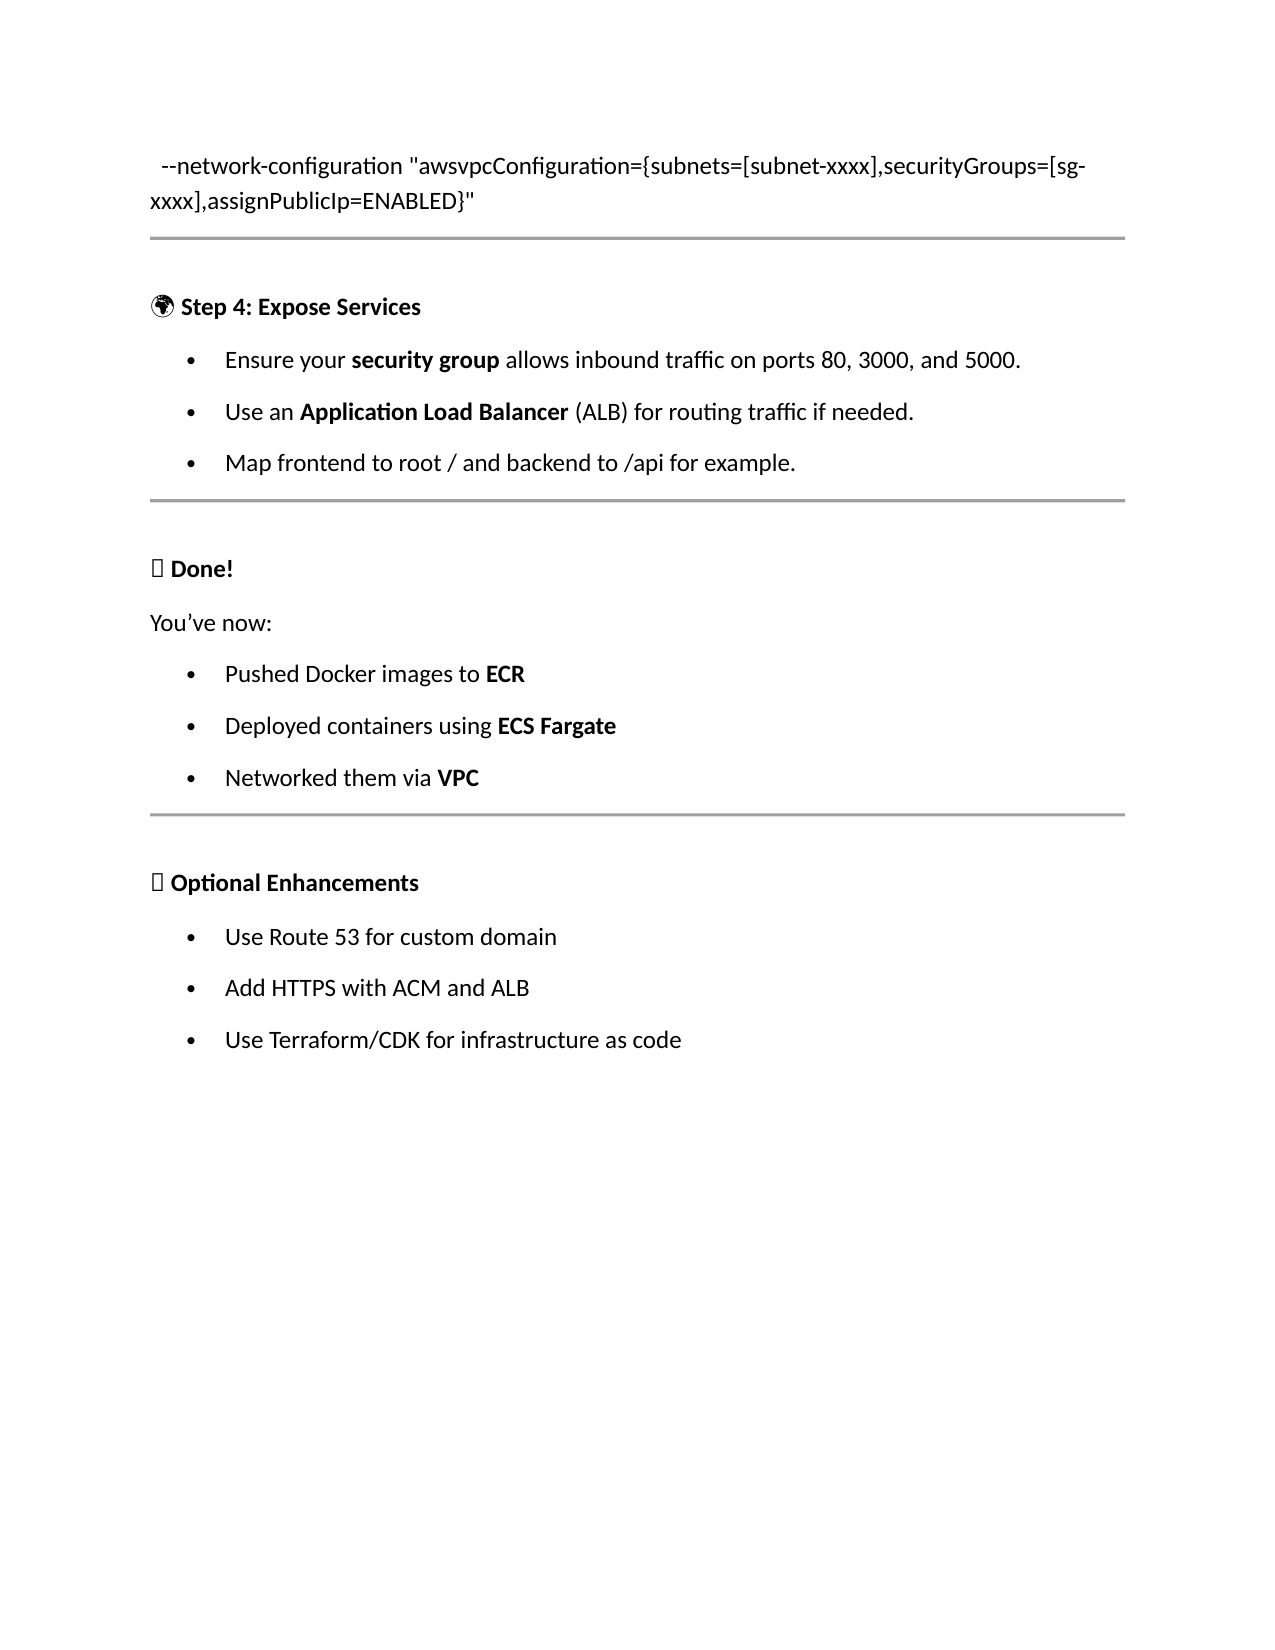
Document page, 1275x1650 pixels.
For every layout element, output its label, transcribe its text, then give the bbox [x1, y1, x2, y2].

text 🌍 Step 4: Expose Services [150, 288, 1125, 322]
text --network-configuration "awsvpcConfiguration={subnets=[subnet-xxxx],securityGroups=[sg-xxxx],assignPublicIp=ENABLED}" [150, 150, 1125, 216]
list Networked them via VPC [187, 762, 1125, 792]
list Ensure your security group allows inbound traffic on ports 80, 3000, and 5000. [187, 344, 1125, 375]
list Use Terraform/CDK for infrastructure as code [187, 1024, 1125, 1055]
list Deployed containers using ECS Fargate [187, 710, 1125, 741]
list Use Route 53 for custom domain [187, 921, 1125, 951]
list Add HTTPS with ACM and ALB [187, 972, 1125, 1003]
text ✅ Done! [150, 551, 1125, 585]
list Map frontend to root / and backend to /api for example. [187, 447, 1125, 478]
text 🧩 Optional Enhancements [150, 865, 1125, 899]
list Pushed Docker images to ECR [187, 658, 1125, 689]
list Use an Application Load Balancer (ALB) for routing traffic if needed. [187, 396, 1125, 426]
text You’ve now: [150, 607, 1125, 637]
